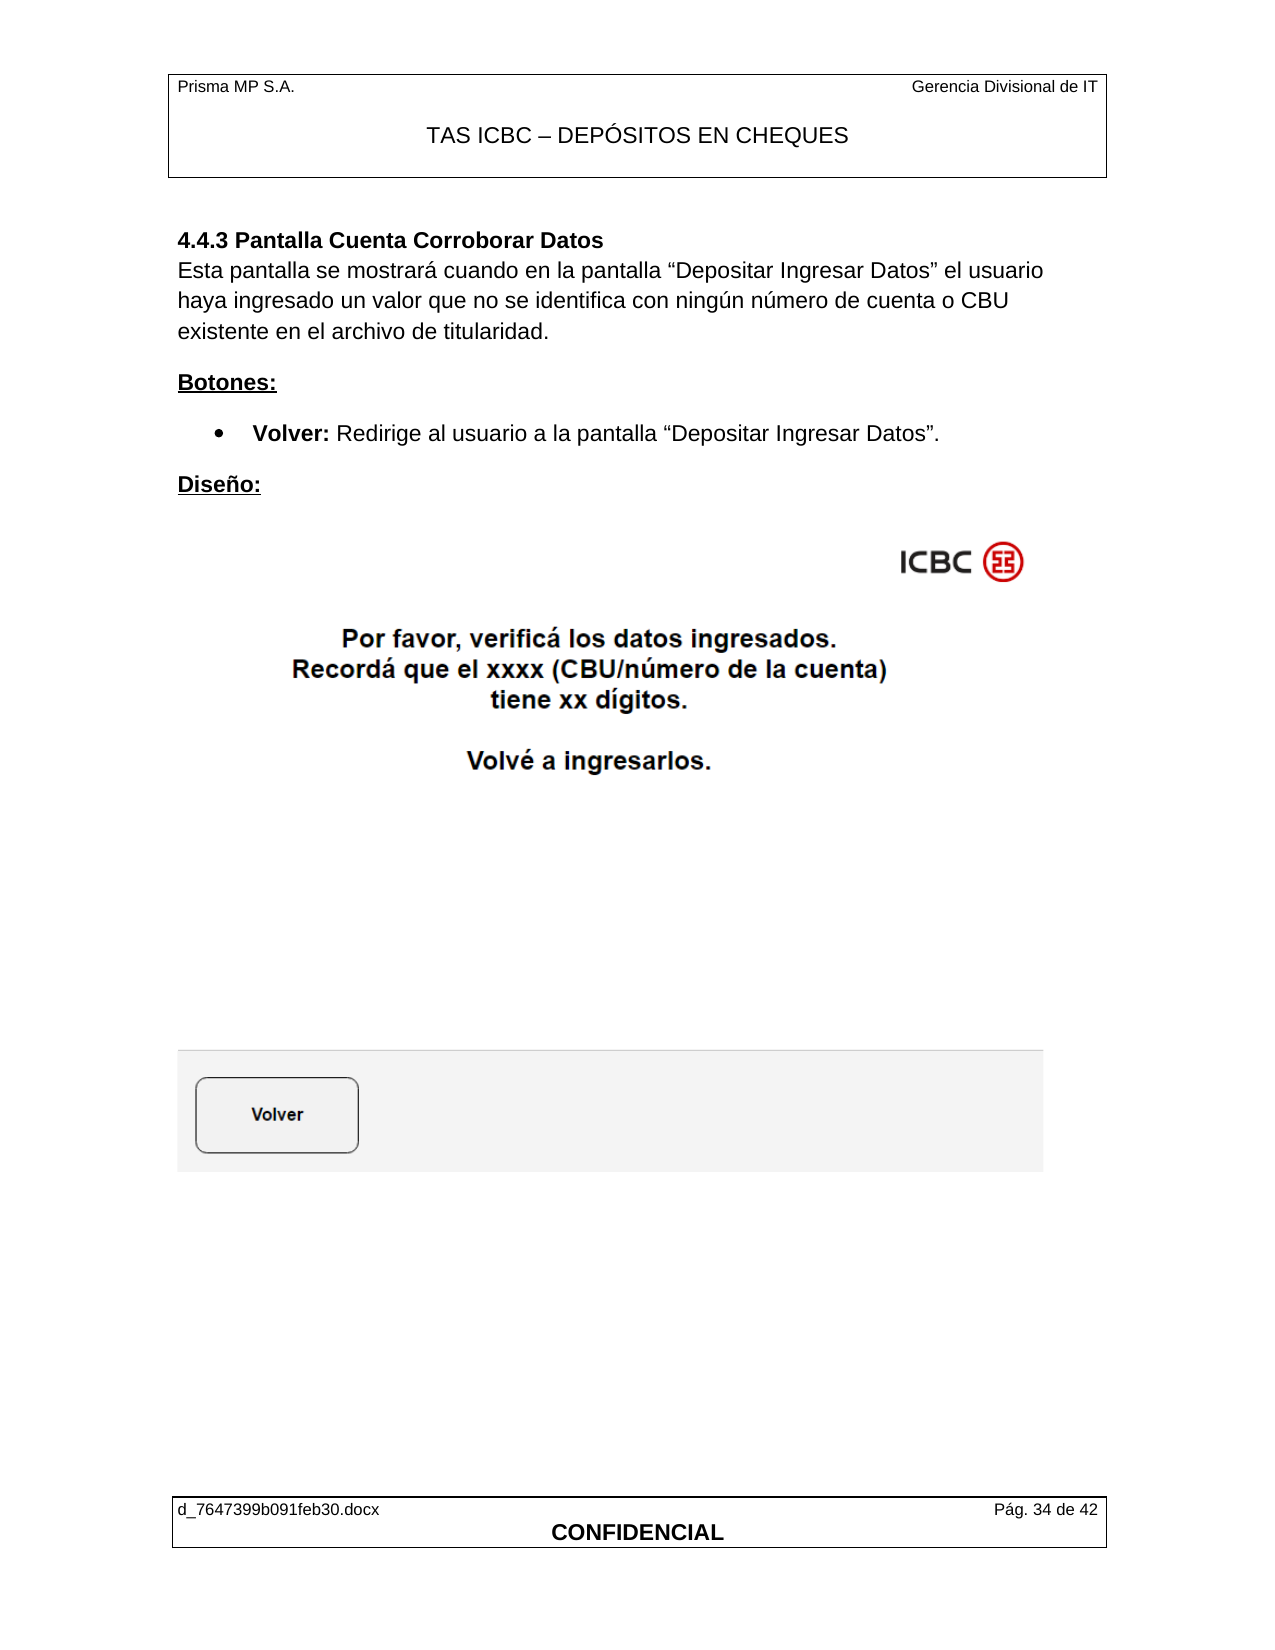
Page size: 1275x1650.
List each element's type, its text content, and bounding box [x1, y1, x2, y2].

picture [177, 521, 1044, 1172]
text Botones: [177, 369, 1098, 395]
text Esta pantalla se mostrará cuando en la pantalla “Depositar Ingresar Datos” el usuario haya ingresado un valor que no se identifica con ningún número de cuenta o CBU existente en el archivo de titularidad. [177, 257, 1098, 344]
text Diseño: [177, 471, 1098, 497]
subtitle 4.4.3 Pantalla Cuenta Corroborar Datos [177, 227, 1098, 253]
list Volver: Redirige al usuario a la pantalla “Depositar Ingresar Datos”. [215, 420, 1098, 446]
